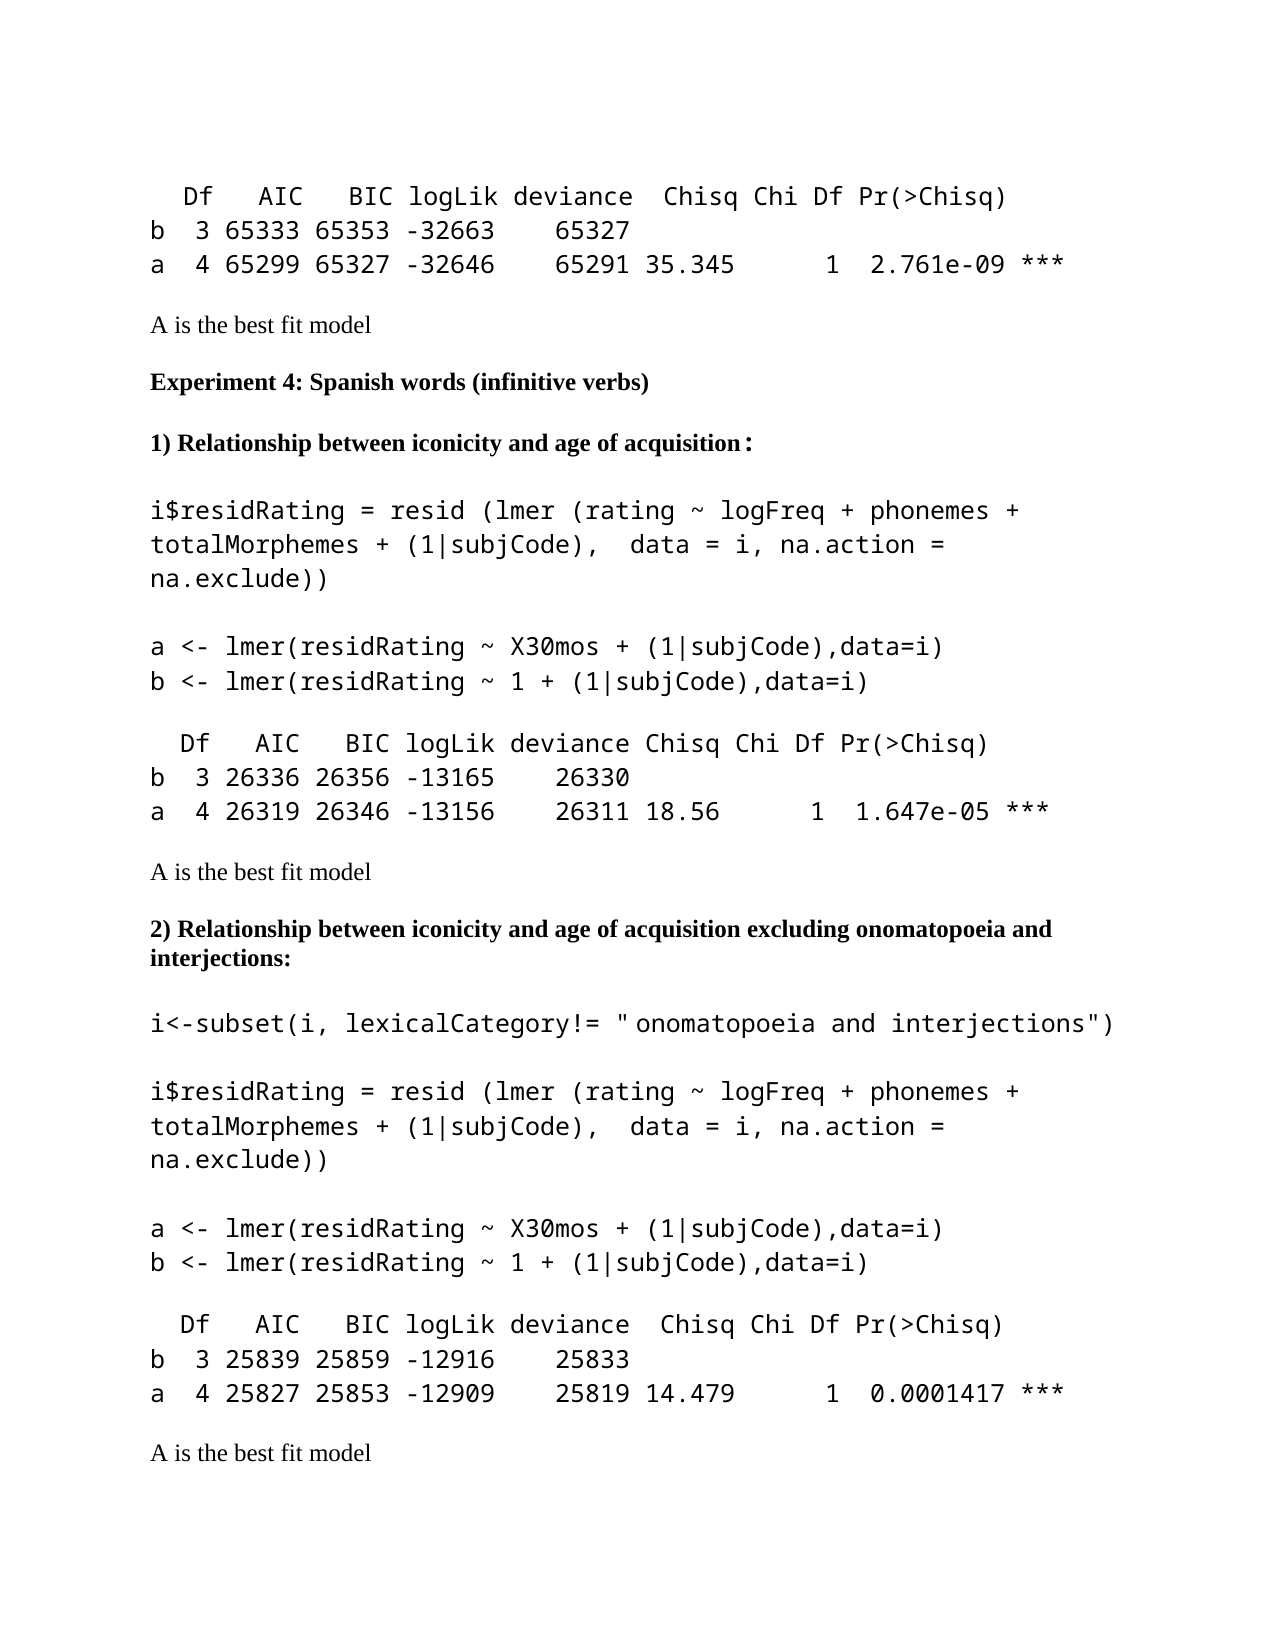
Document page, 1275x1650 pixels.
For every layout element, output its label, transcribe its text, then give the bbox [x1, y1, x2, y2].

text a <- lmer(residRating ~ X30mos + (1|subjCode),data=i) [150, 1210, 1125, 1244]
text i<-subset(i, lexicalCategory!= " onomatopoeia and interjections") [150, 1006, 1125, 1040]
text b 3 26336 26356 -13165 26330 [150, 760, 1125, 794]
text b <- lmer(residRating ~ 1 + (1|subjCode),data=i) [150, 1244, 1125, 1278]
text Experiment 4: Spanish words (infinitive verbs) [150, 367, 1125, 396]
text b 3 25839 25859 -12916 25833 [150, 1341, 1125, 1375]
text a 4 65299 65327 -32646 65291 35.345 1 2.761e-09 *** [150, 247, 1125, 281]
text 1) Relationship between iconicity and age of acquisition: [150, 425, 1125, 459]
text A is the best fit model [150, 857, 1125, 886]
text b <- lmer(residRating ~ 1 + (1|subjCode),data=i) [150, 663, 1125, 697]
text Df AIC BIC logLik deviance Chisq Chi Df Pr(>Chisq) [150, 179, 1125, 213]
text i$residRating = resid (lmer (rating ~ logFreq + phonemes + totalMorphemes + (1|subjCode), data = i, na.action = na.exclude)) [150, 493, 1125, 595]
text b 3 65333 65353 -32663 65327 [150, 213, 1125, 247]
text Df AIC BIC logLik deviance Chisq Chi Df Pr(>Chisq) [150, 726, 1125, 760]
text a 4 25827 25853 -12909 25819 14.479 1 0.0001417 *** [150, 1375, 1125, 1409]
text A is the best fit model [150, 1438, 1125, 1467]
text a 4 26319 26346 -13156 26311 18.56 1 1.647e-05 *** [150, 794, 1125, 828]
text 2) Relationship between iconicity and age of acquisition excluding onomatopoeia and interjections: [150, 914, 1125, 972]
text A is the best fit model [150, 310, 1125, 338]
text i$residRating = resid (lmer (rating ~ logFreq + phonemes + totalMorphemes + (1|subjCode), data = i, na.action = na.exclude)) [150, 1074, 1125, 1176]
text a <- lmer(residRating ~ X30mos + (1|subjCode),data=i) [150, 629, 1125, 663]
text Df AIC BIC logLik deviance Chisq Chi Df Pr(>Chisq) [150, 1307, 1125, 1341]
